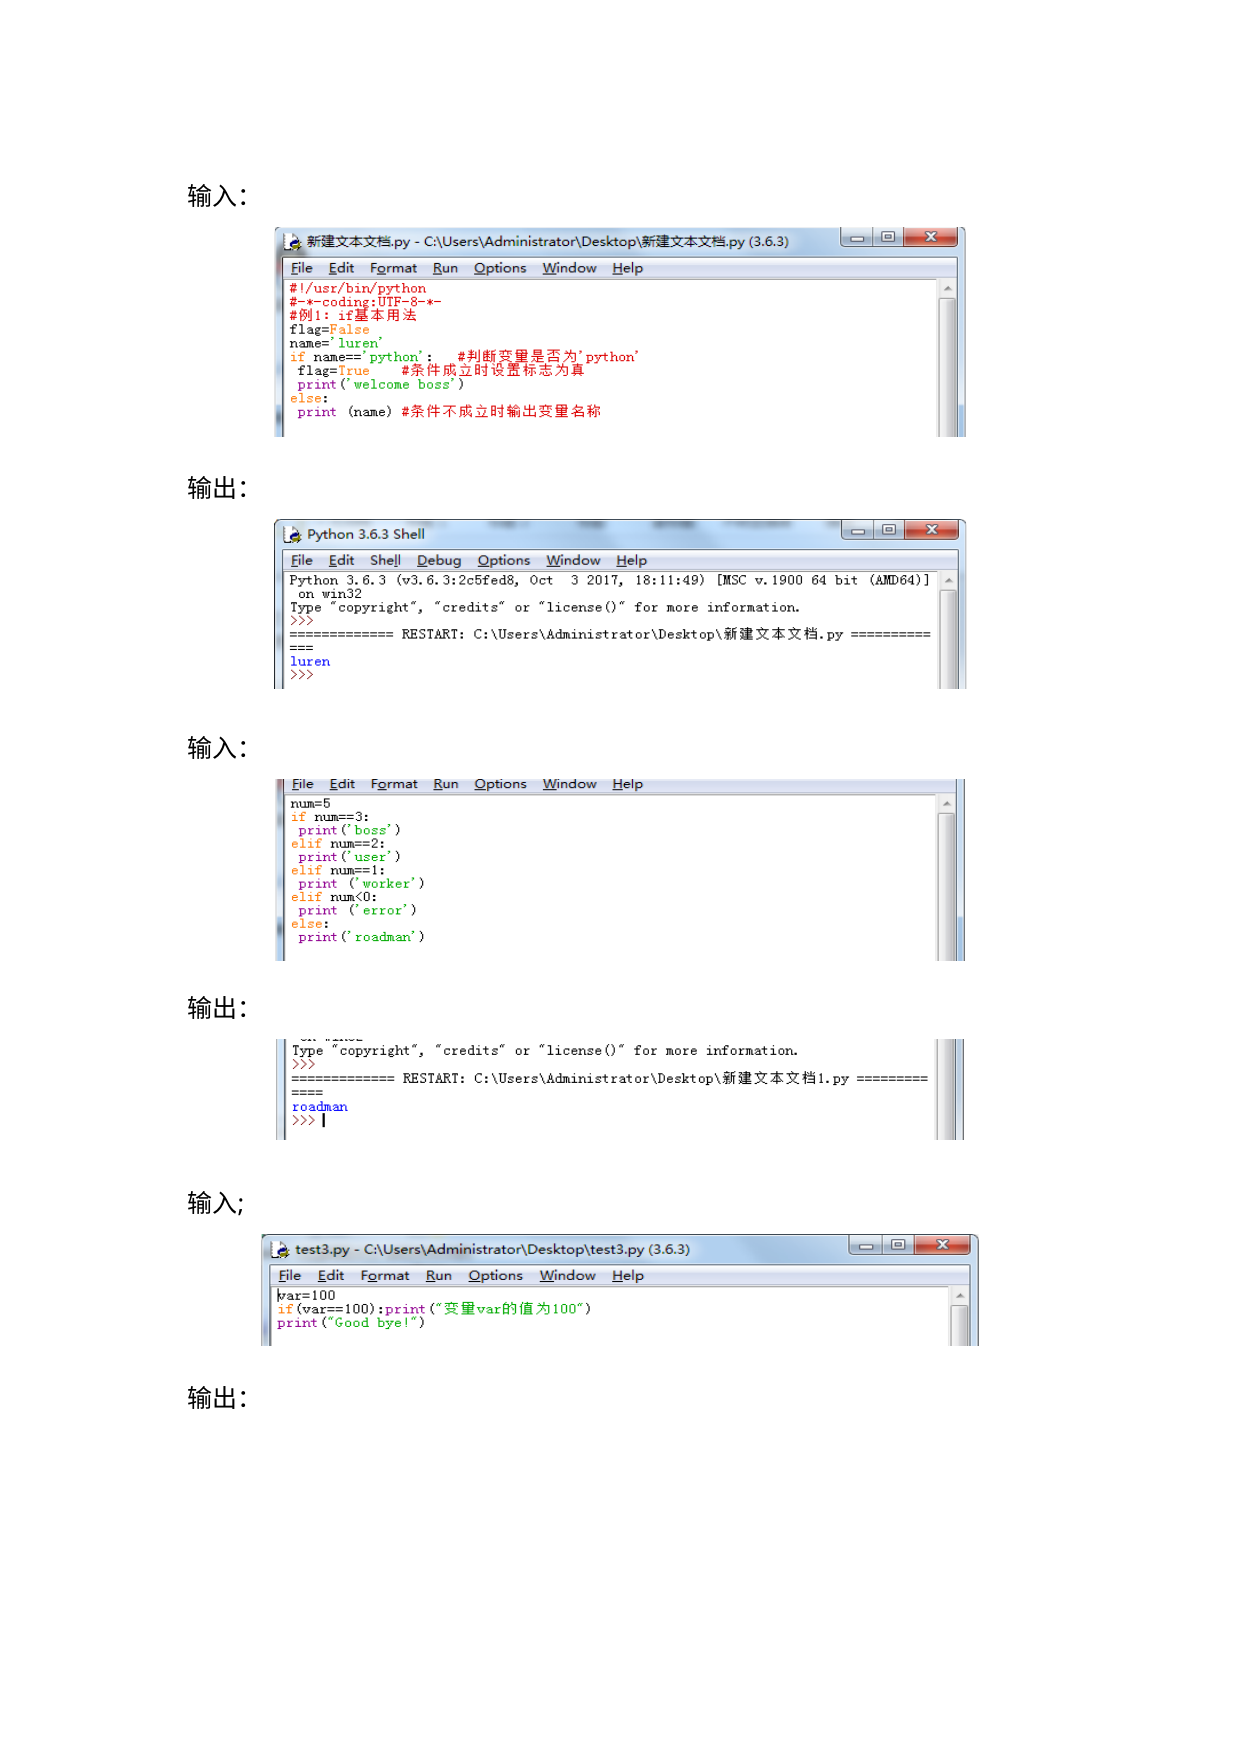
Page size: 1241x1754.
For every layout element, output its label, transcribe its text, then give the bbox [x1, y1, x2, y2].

text 输出： [187, 1364, 1053, 1429]
picture [274, 519, 967, 689]
text 输出： [187, 974, 1053, 1039]
text 输入; [187, 1169, 1053, 1234]
text 输入： [187, 714, 1053, 779]
text 输出： [187, 454, 1053, 519]
picture [275, 779, 965, 961]
picture [274, 227, 966, 437]
text 输入： [187, 162, 1053, 227]
picture [261, 1234, 979, 1346]
picture [276, 1039, 964, 1140]
